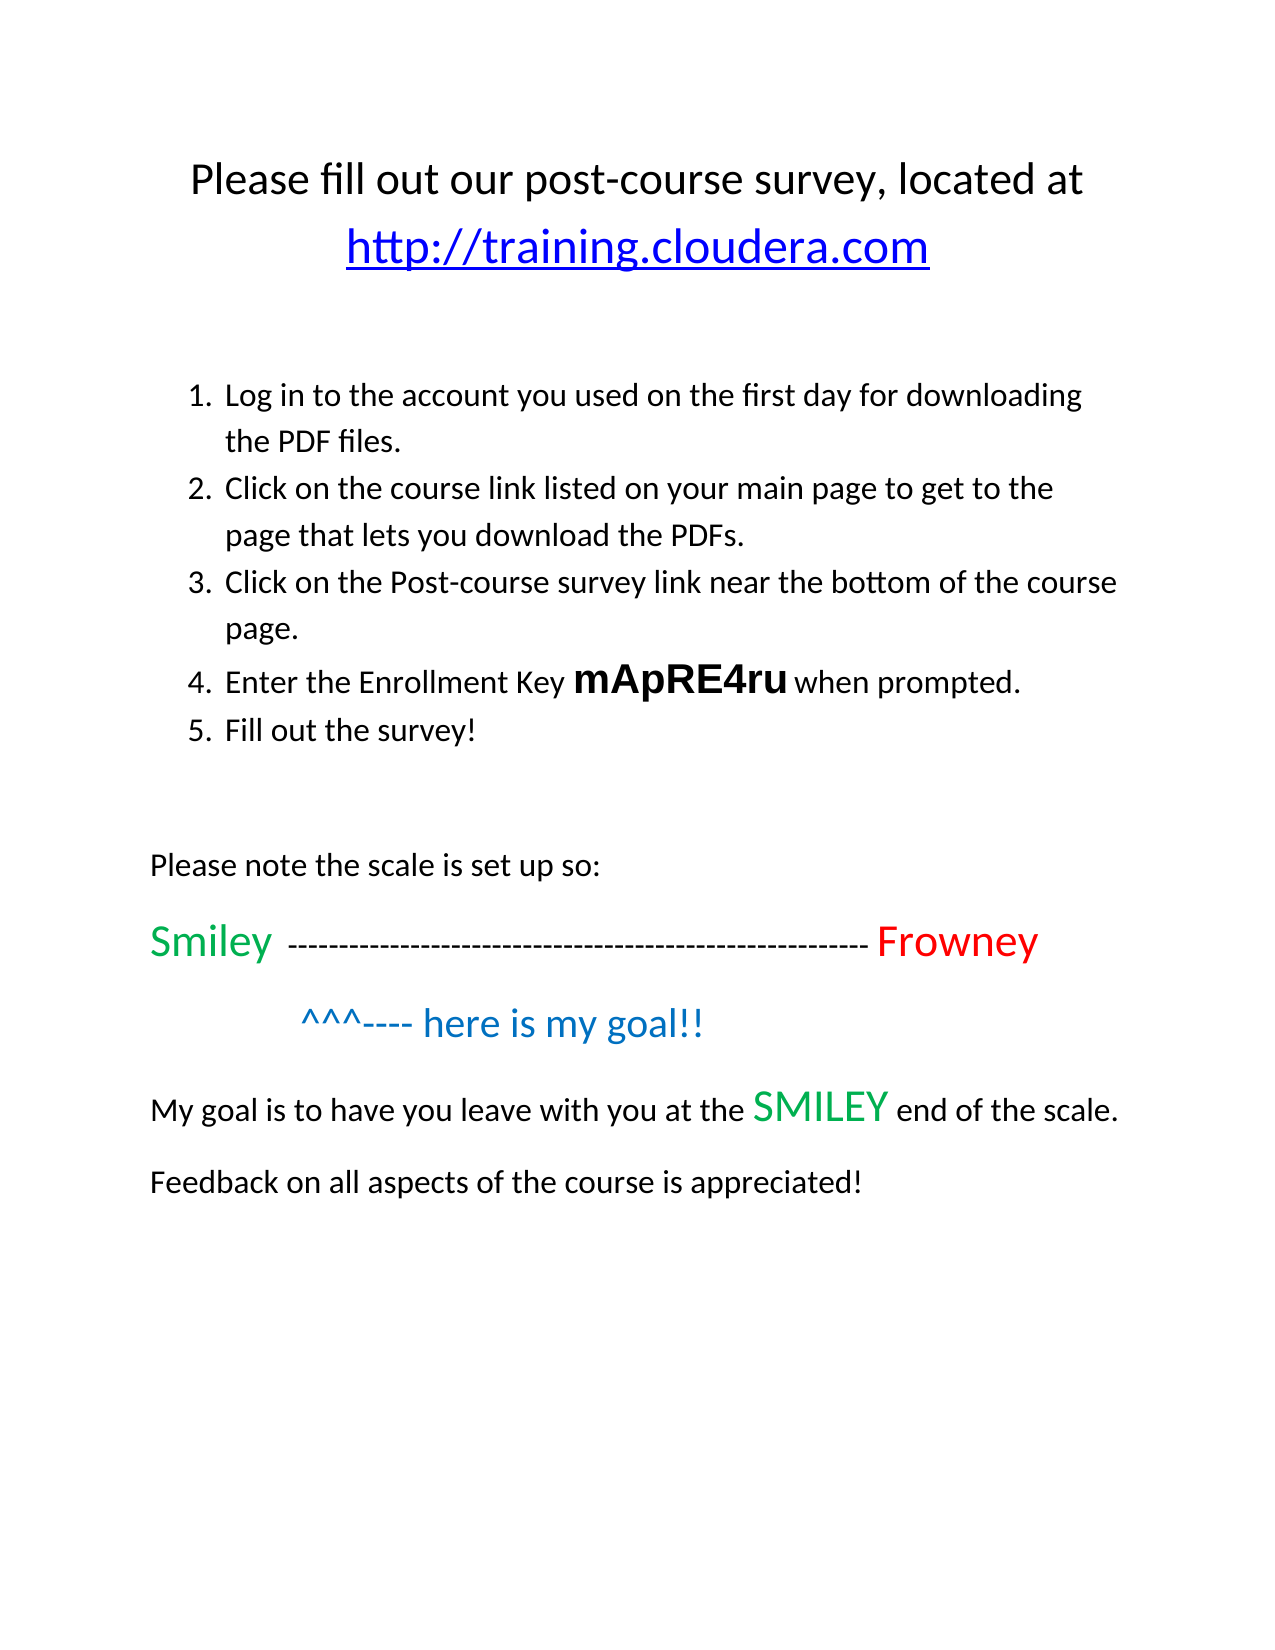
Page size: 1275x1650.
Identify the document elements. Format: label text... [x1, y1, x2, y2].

text ^^^---- here is my goal!! [225, 997, 1125, 1048]
list Click on the course link listed on your main page to get to the page that lets you download the PDFs. [187, 467, 1125, 554]
list Log in to the account you used on the first day for downloading the PDF files. [187, 373, 1125, 461]
list Click on the Post-course survey link near the bottom of the course page. [187, 561, 1125, 648]
list Fill out the survey! [187, 709, 1125, 750]
text Please fill out our post-course survey, located at http://training.cloudera.com [150, 150, 1125, 276]
text Smiley --------------------------------------------------------- Frowney [150, 912, 1125, 968]
text Feedback on all aspects of the course is appreciated! [150, 1162, 1125, 1202]
text My goal is to have you leave with you at the SMILEY end of the scale. [150, 1076, 1125, 1132]
list Enter the Enrollment Key mApRE4ru when prompted. [187, 654, 1125, 702]
text Please note the scale is set up so: [150, 844, 1125, 885]
